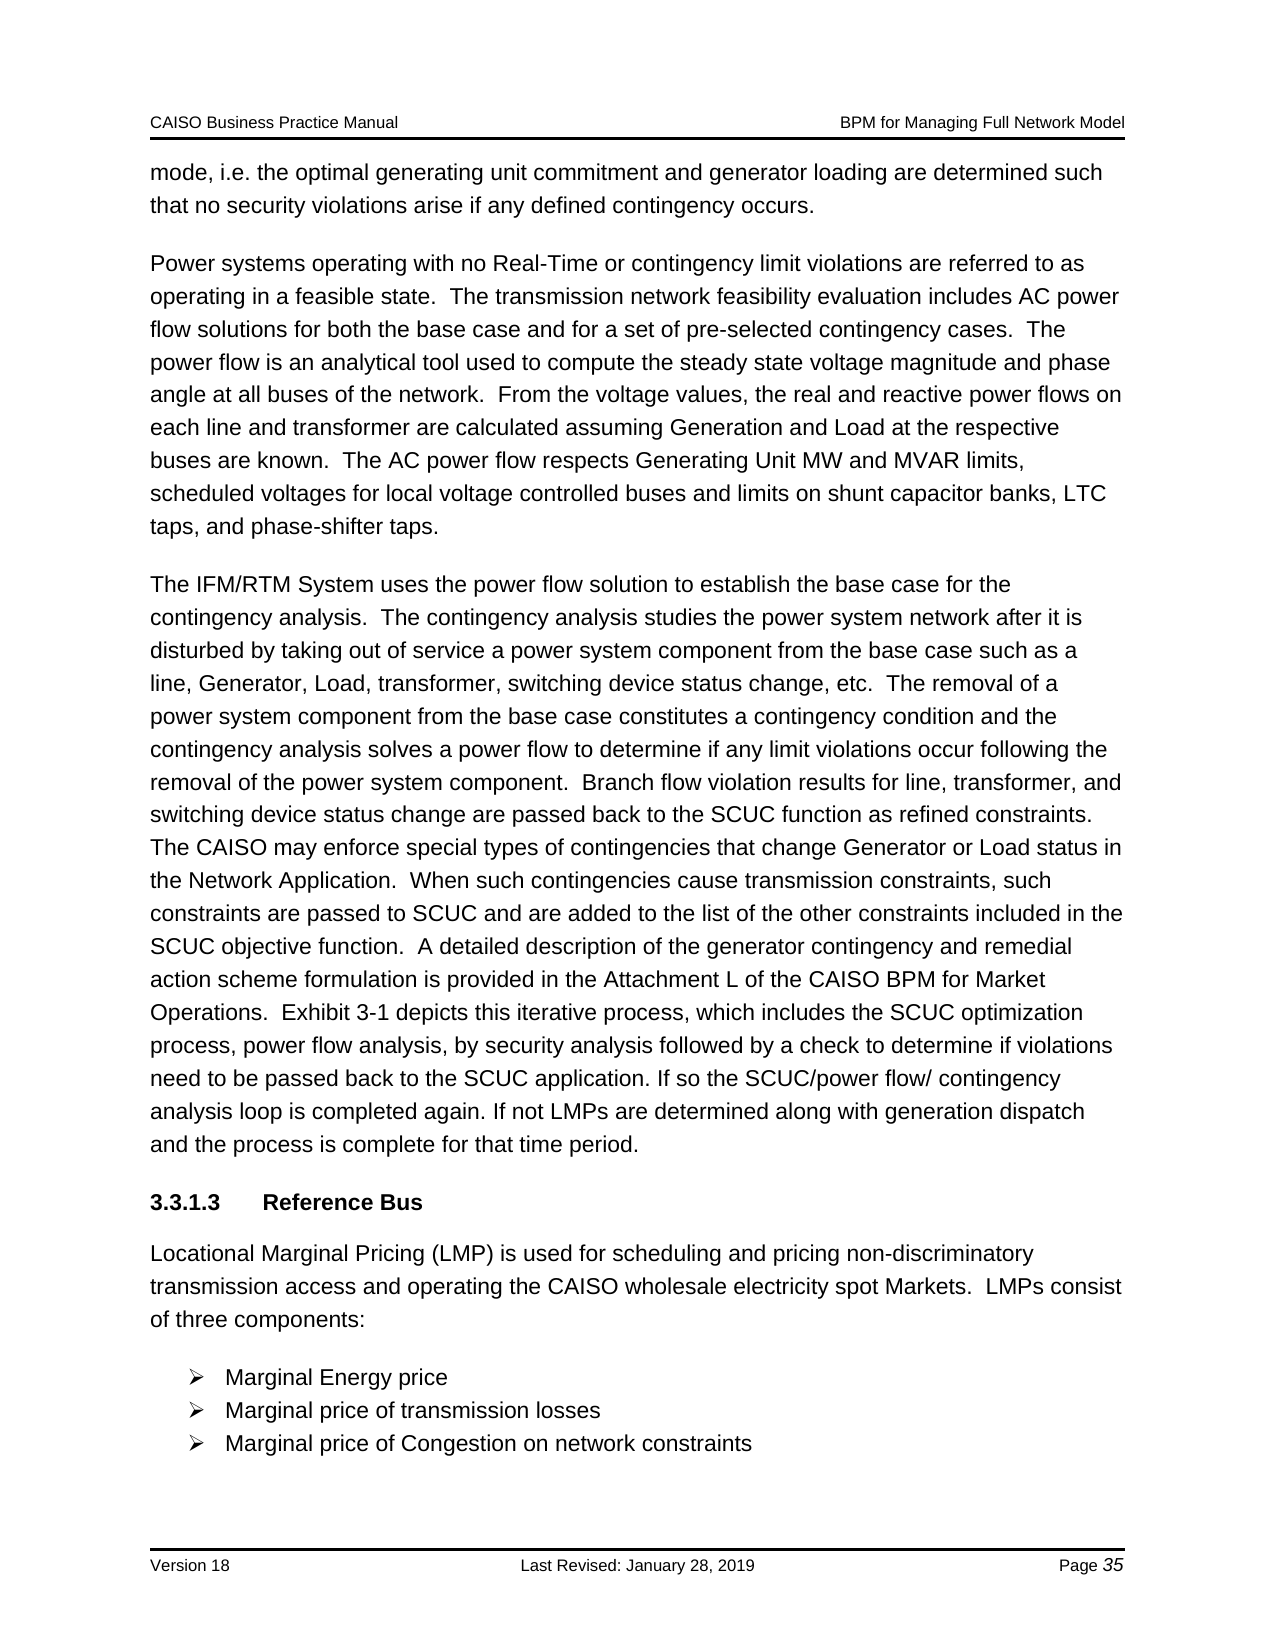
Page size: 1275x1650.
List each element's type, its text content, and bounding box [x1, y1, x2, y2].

subtitle Reference Bus [150, 1188, 1125, 1215]
text Power systems operating with no Real-Time or contingency limit violations are referred to as operating in a feasible state. The transmission network feasibility evaluation includes AC power flow solutions for both the base case and for a set of pre-selected contingency cases. The power flow is an analytical tool used to compute the steady state voltage magnitude and phase angle at all buses of the network. From the voltage values, the real and reactive power flows on each line and transformer are calculated assuming Generation and Load at the respective buses are known. The AC power flow respects Generating Unit MW and MVAR limits, scheduled voltages for local voltage controlled buses and limits on shunt capacitor banks, LTC taps, and phase-shifter taps. [150, 250, 1125, 539]
text The IFM/RTM System uses the power flow solution to establish the base case for the contingency analysis. The contingency analysis studies the power system network after it is disturbed by taking out of service a power system component from the base case such as a line, Generator, Load, transformer, switching device status change, etc. The removal of a power system component from the base case constitutes a contingency condition and the contingency analysis solves a power flow to determine if any limit violations occur following the removal of the power system component. Branch flow violation results for line, transformer, and switching device status change are passed back to the SCUC function as refined constraints. The CAISO may enforce special types of contingencies that change Generator or Load status in the Network Application. When such contingencies cause transmission constraints, such constraints are passed to SCUC and are added to the list of the other constraints included in the SCUC objective function. A detailed description of the generator contingency and remedial action scheme formulation is provided in the Attachment L of the CAISO BPM for Market Operations. Exhibit 3-1 depicts this iterative process, which includes the SCUC optimization process, power flow analysis, by security analysis followed by a check to determine if violations need to be passed back to the SCUC application. If so the SCUC/power flow/ contingency analysis loop is completed again. If not LMPs are determined along with generation dispatch and the process is complete for that time period. [150, 571, 1125, 1157]
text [150, 159, 1125, 218]
text Marginal price of Congestion on network constraints [187, 1429, 1125, 1456]
text Locational Marginal Pricing (LMP) is used for scheduling and pricing non-discriminatory transmission access and operating the CAISO wholesale electricity spot Markets. LMPs consist of three components: [150, 1240, 1125, 1332]
text Marginal price of transmission losses [187, 1397, 1125, 1423]
text Marginal Energy price [187, 1364, 1125, 1390]
